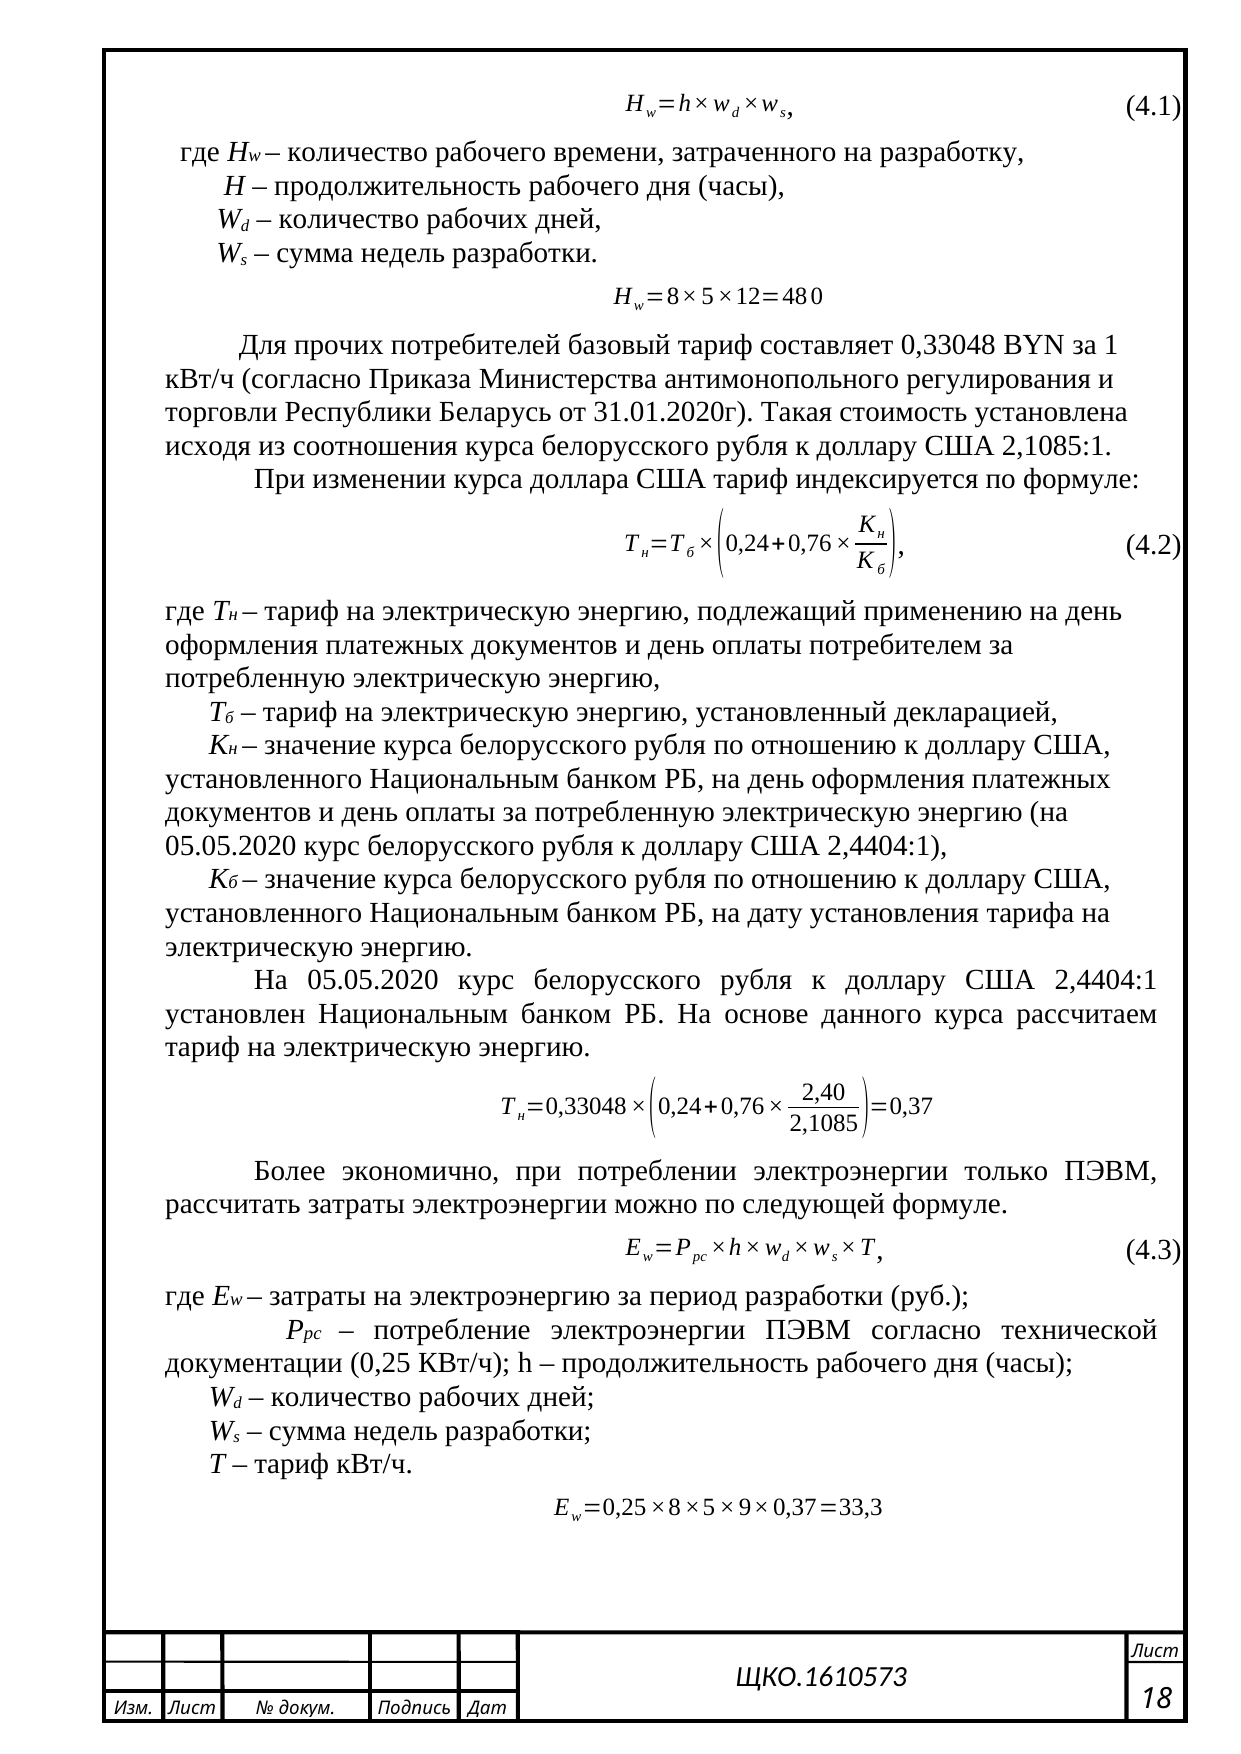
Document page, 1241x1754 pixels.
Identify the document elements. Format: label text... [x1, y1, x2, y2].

text где Тн – тариф на электрическую энергию, подлежащий применению на день оформления платежных документов и день оплаты потребителем за потребленную электрическую энергию, [165, 593, 1181, 694]
text , (4.1) [165, 88, 1181, 122]
text , (4.2) [165, 507, 1181, 581]
text Кб – значение курса белорусского рубля по отношению к доллару США, установленного Национальным банком РБ, на дату установления тарифа на электрическую энергию. [165, 862, 1181, 962]
text Тб – тариф на электрическую энергию, установленный декларацией, [165, 694, 1181, 727]
text H – продолжительность рабочего дня (часы), [165, 168, 1158, 202]
text Кн – значение курса белорусского рубля по отношению к доллару США, установленного Национальным банком РБ, на день оформления платежных документов и день оплаты за потребленную электрическую энергию (на 05.05.2020 курс белорусского рубля к доллару США 2,4404:1), [165, 727, 1181, 862]
text Ppc – потребление электроэнергии ПЭВМ согласно технической документации (0,25 КВт/ч); h – продолжительность рабочего дня (часы); [165, 1312, 1158, 1379]
text Ws – сумма недель разработки; [165, 1413, 1158, 1446]
text где Ew – затраты на электроэнергию за период разработки (руб.); [165, 1278, 1158, 1312]
text При изменении курса доллара США тариф индексируется по формуле: [165, 461, 1158, 495]
text На 05.05.2020 курс белорусского рубля к доллару США 2,4404:1 установлен Национальным банком РБ. На основе данного курса рассчитаем тариф на электрическую энергию. [165, 962, 1158, 1063]
text T – тариф кВт/ч. [165, 1446, 1158, 1480]
text Более экономично, при потреблении электроэнергии только ПЭВМ, рассчитать затраты электроэнергии можно по следующей формуле. [165, 1153, 1158, 1220]
text Ws – сумма недель разработки. [165, 235, 1158, 269]
text Для прочих потребителей базовый тариф составляет 0,33048 BYN за 1 кВт/ч (согласно Приказа Министерства антимонопольного регулирования и торговли Республики Беларусь от 31.01.2020г). Такая стоимость установлена исходя из соотношения курса белорусского рубля к доллару США 2,1085:1. [165, 327, 1158, 461]
text , (4.3) [165, 1232, 1181, 1266]
text Wd – количество рабочих дней, [165, 202, 1158, 235]
text где Hw – количество рабочего времени, затраченного на разработку, [165, 134, 1158, 168]
text Wd – количество рабочих дней; [165, 1379, 1158, 1413]
